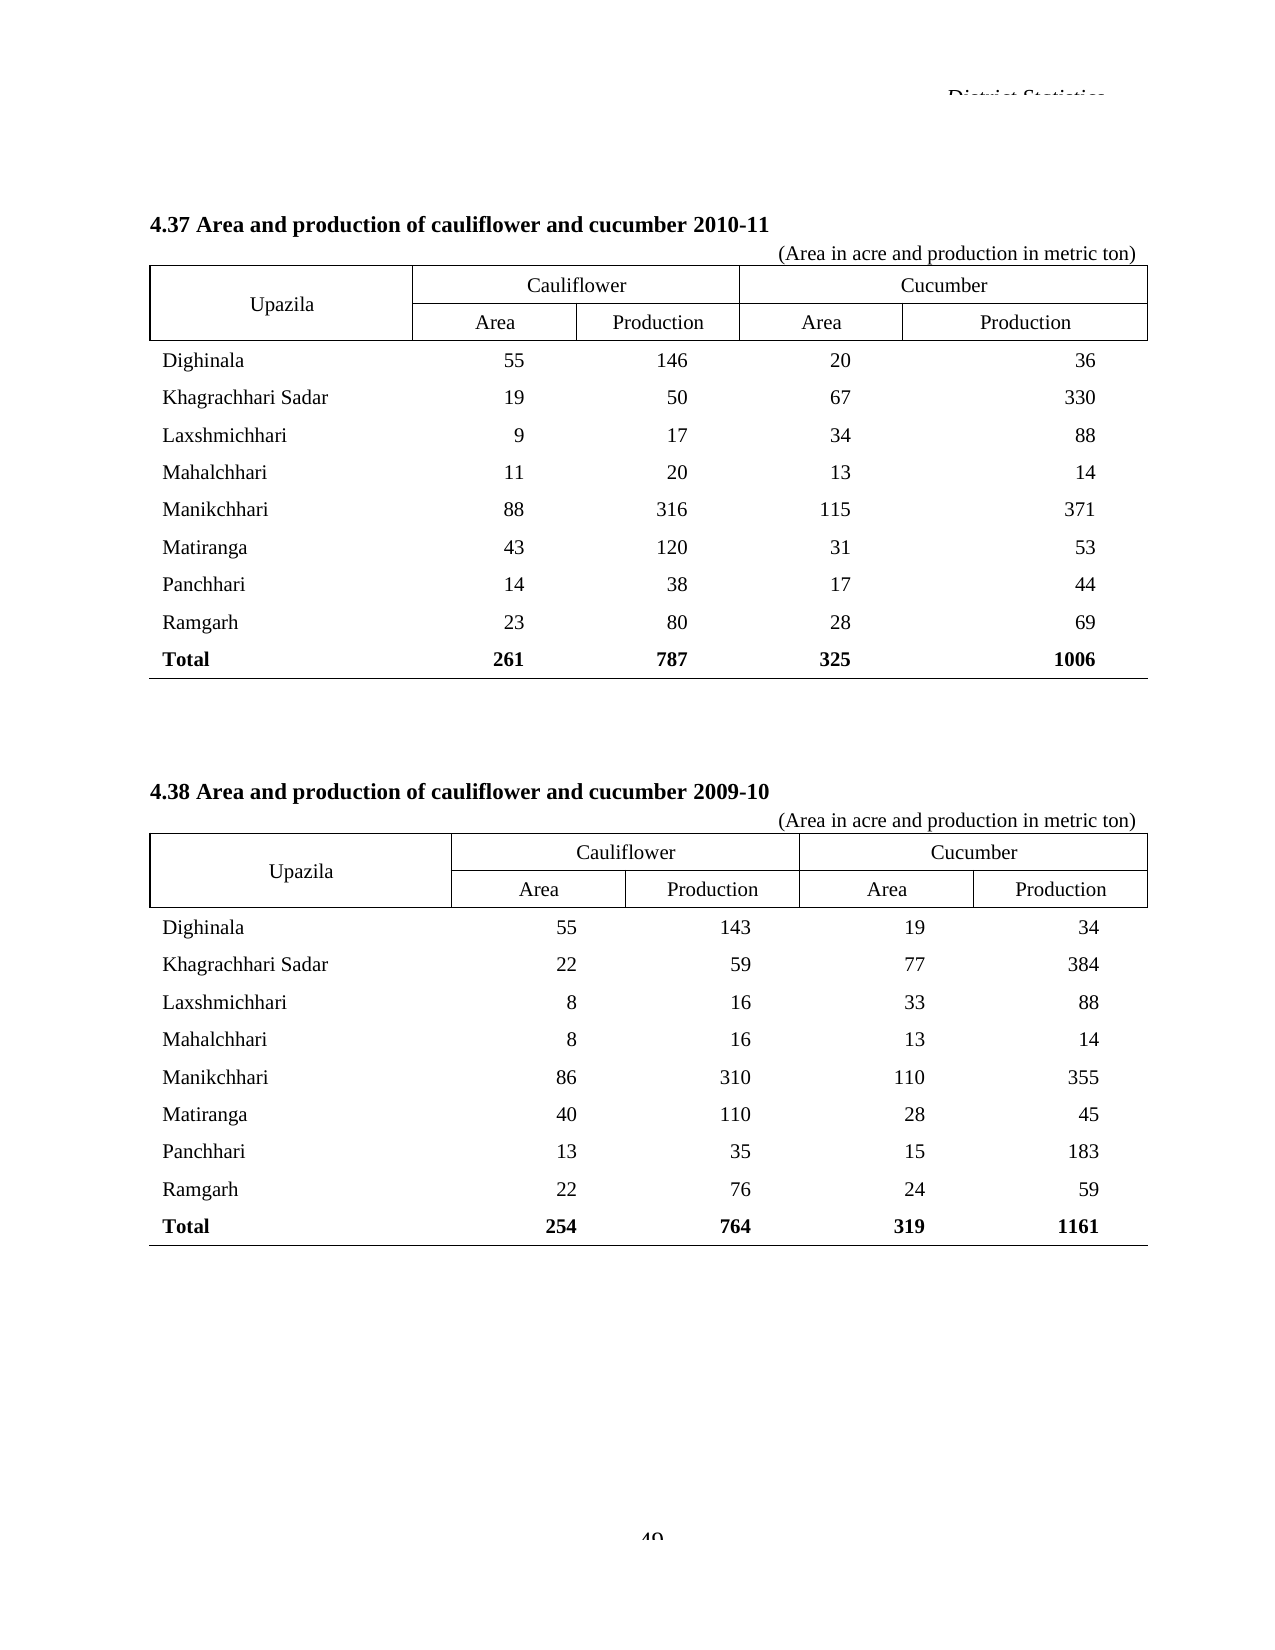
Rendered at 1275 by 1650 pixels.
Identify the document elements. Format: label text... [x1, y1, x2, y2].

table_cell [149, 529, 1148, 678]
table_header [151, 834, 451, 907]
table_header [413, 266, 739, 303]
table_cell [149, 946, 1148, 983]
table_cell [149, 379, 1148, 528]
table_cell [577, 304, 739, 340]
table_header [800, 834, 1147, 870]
text (Area in acre and production in metric ton) [778, 808, 1171, 832]
list Area and production of cauliflower and cucumber 2009-10 [150, 778, 1171, 804]
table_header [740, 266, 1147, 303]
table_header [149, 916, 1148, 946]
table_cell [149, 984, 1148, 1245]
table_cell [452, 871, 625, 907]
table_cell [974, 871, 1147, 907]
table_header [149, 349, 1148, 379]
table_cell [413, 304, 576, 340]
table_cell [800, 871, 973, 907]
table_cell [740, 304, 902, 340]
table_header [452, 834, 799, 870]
text (Area in acre and production in metric ton) [778, 241, 1171, 265]
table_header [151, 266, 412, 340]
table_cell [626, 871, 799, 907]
list Area and production of cauliflower and cucumber 2010-11 [150, 211, 1171, 237]
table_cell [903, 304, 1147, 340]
